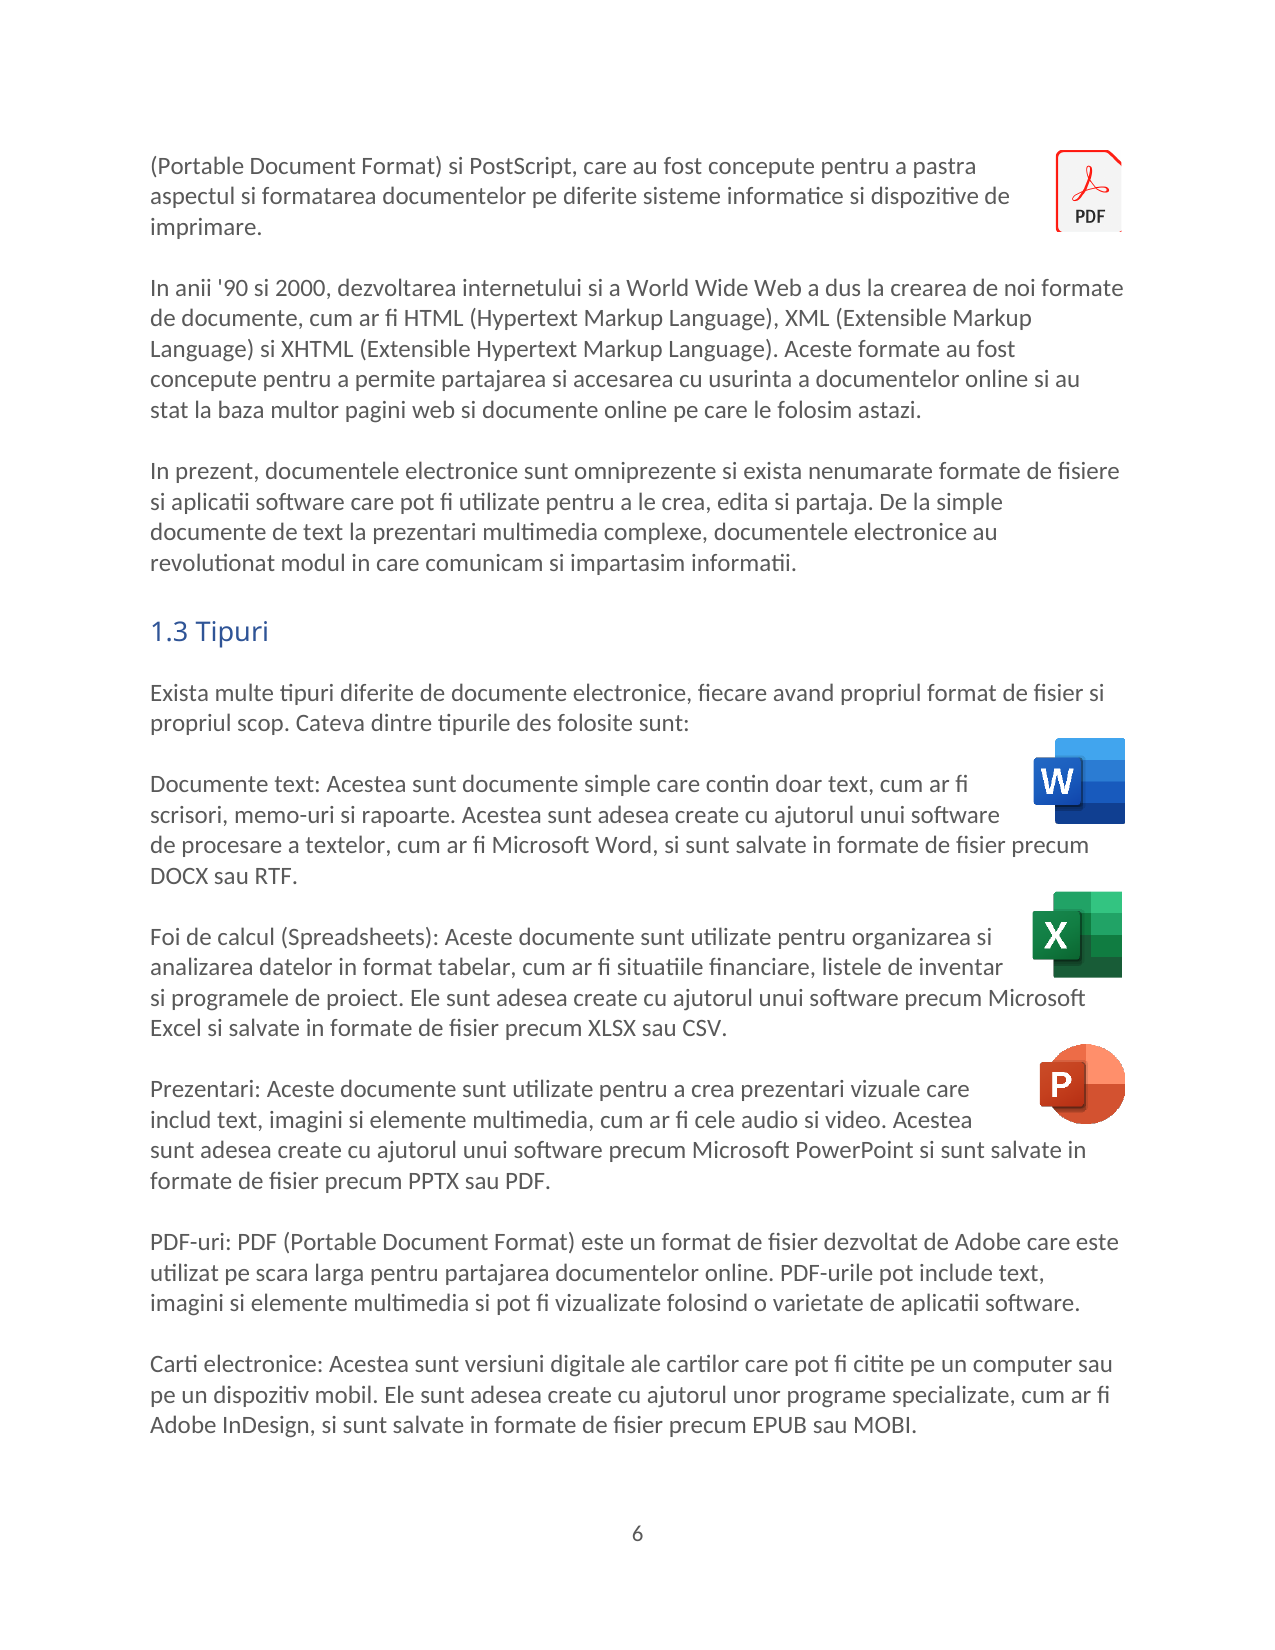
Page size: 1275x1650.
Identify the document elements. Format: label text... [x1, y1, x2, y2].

text Carti electronice: Acestea sunt versiuni digitale ale cartilor care pot fi citite pe un computer sau pe un dispozitiv mobil. Ele sunt adesea create cu ajutorul unor programe specializate, cum ar fi Adobe InDesign, si sunt salvate in formate de fisier precum EPUB sau MOBI. [150, 1348, 1125, 1440]
text Exista multe tipuri diferite de documente electronice, fiecare avand propriul format de fisier si propriul scop. Cateva dintre tipurile des folosite sunt: [150, 677, 1125, 738]
text Foi de calcul (Spreadsheets): Aceste documente sunt utilizate pentru organizarea si analizarea datelor in format tabelar, cum ar fi situatiile financiare, listele de inventar si programele de proiect. Ele sunt adesea create cu ajutorul unui software precum Microsoft Excel si salvate in formate de fisier precum XLSX sau CSV. [150, 921, 1125, 1043]
subtitle Tipuri [150, 612, 1125, 649]
picture [1039, 1044, 1125, 1124]
text Documente text: Acestea sunt documente simple care contin doar text, cum ar fi scrisori, memo-uri si rapoarte. Acestea sunt adesea create cu ajutorul unui software de procesare a textelor, cum ar fi Microsoft Word, si sunt salvate in formate de fisier precum DOCX sau RTF. [150, 768, 1125, 891]
text In prezent, documentele electronice sunt omniprezente si exista nenumarate formate de fisiere si aplicatii software care pot fi utilizate pentru a le crea, edita si partaja. De la simple documente de text la prezentari multimedia complexe, documentele electronice au revolutionat modul in care comunicam si impartasim informatii. [150, 455, 1125, 577]
text Prezentari: Aceste documente sunt utilizate pentru a crea prezentari vizuale care includ text, imagini si elemente multimedia, cum ar fi cele audio si video. Acestea sunt adesea create cu ajutorul unui software precum Microsoft PowerPoint si sunt salvate in formate de fisier precum PPTX sau PDF. [150, 1074, 1125, 1196]
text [150, 150, 1125, 242]
picture [1033, 738, 1125, 824]
picture [1055, 150, 1122, 232]
text PDF-uri: PDF (Portable Document Format) este un format de fisier dezvoltat de Adobe care este utilizat pe scara larga pentru partajarea documentelor online. PDF-urile pot include text, imagini si elemente multimedia si pot fi vizualizate folosind o varietate de aplicatii software. [150, 1226, 1125, 1318]
picture [1031, 891, 1122, 976]
text In anii '90 si 2000, dezvoltarea internetului si a World Wide Web a dus la crearea de noi formate de documente, cum ar fi HTML (Hypertext Markup Language), XML (Extensible Markup Language) si XHTML (Extensible Hypertext Markup Language). Aceste formate au fost concepute pentru a permite partajarea si accesarea cu usurinta a documentelor online si au stat la baza multor pagini web si documente online pe care le folosim astazi. [150, 272, 1125, 425]
